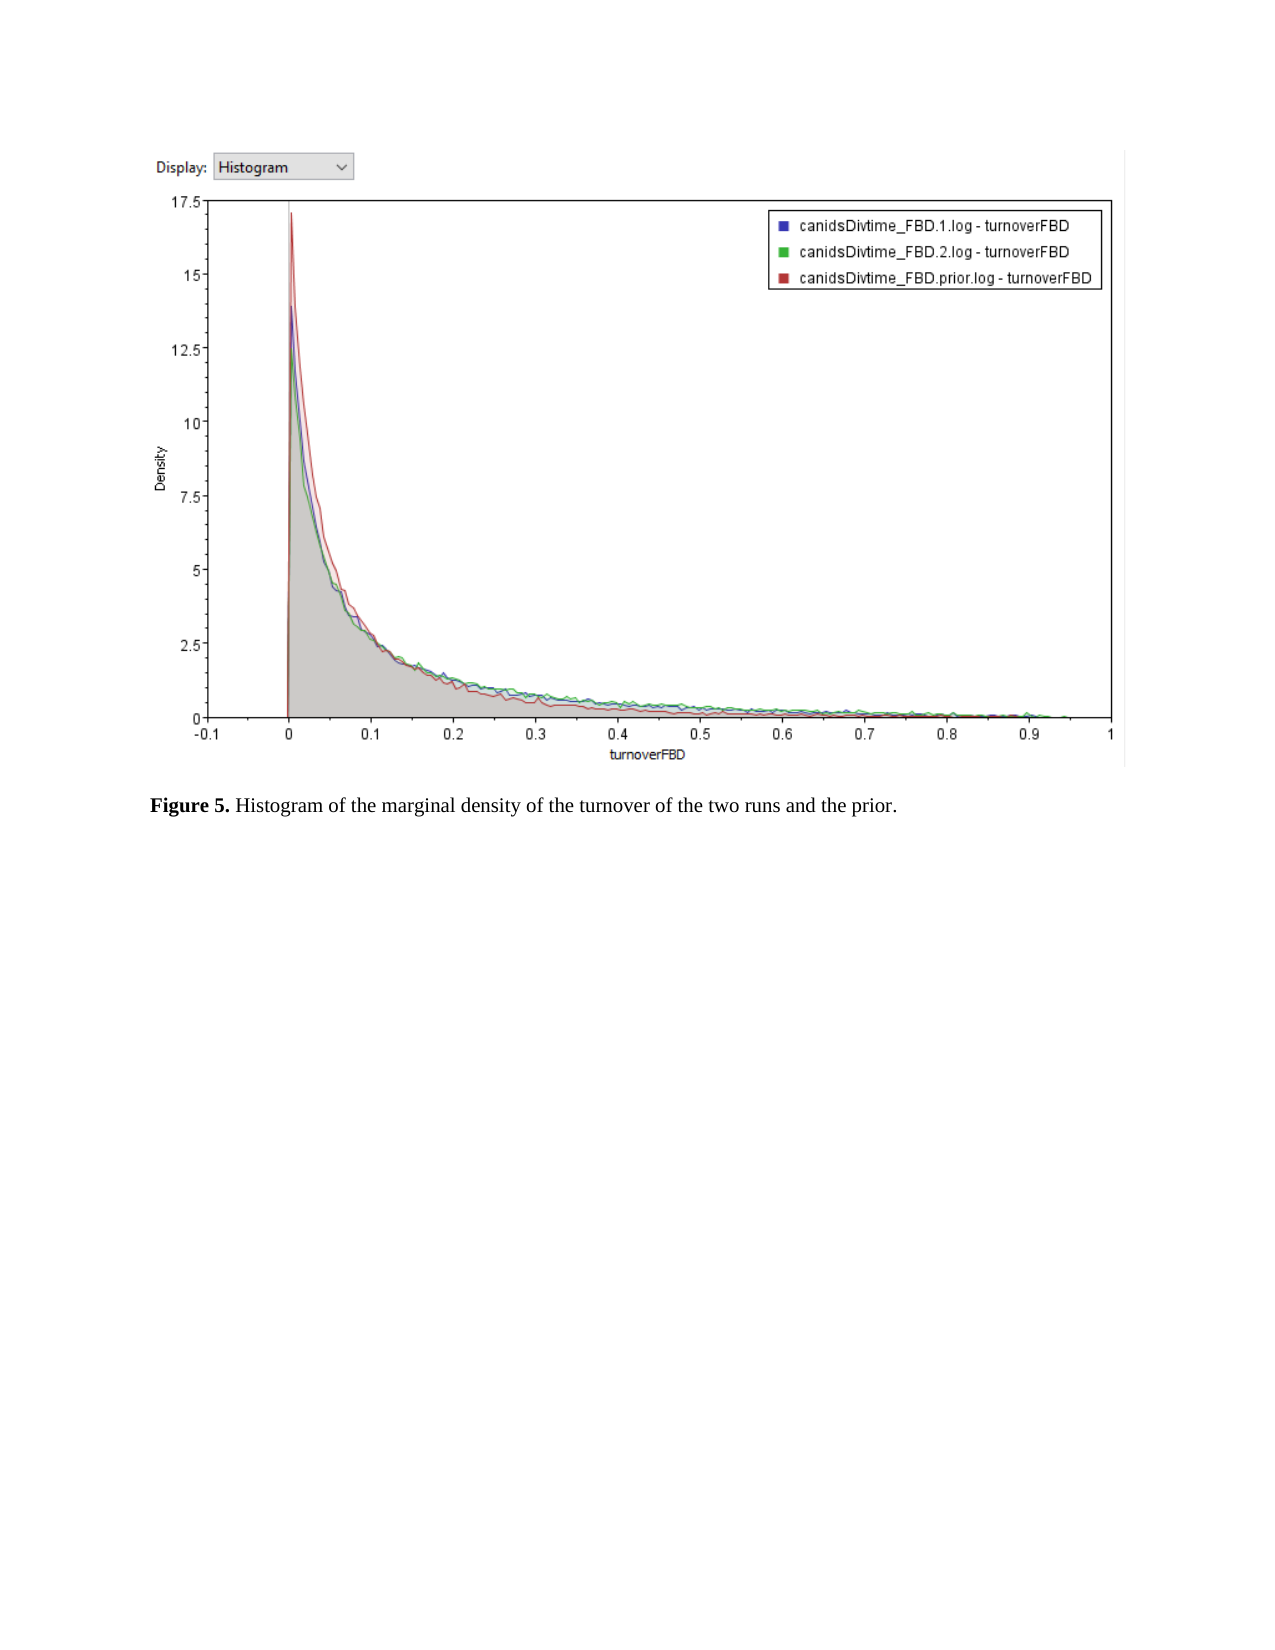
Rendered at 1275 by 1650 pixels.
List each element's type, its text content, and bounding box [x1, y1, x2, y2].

picture [150, 150, 1125, 767]
text Figure 5. Histogram of the marginal density of the turnover of the two runs and the prior. [150, 793, 1125, 817]
